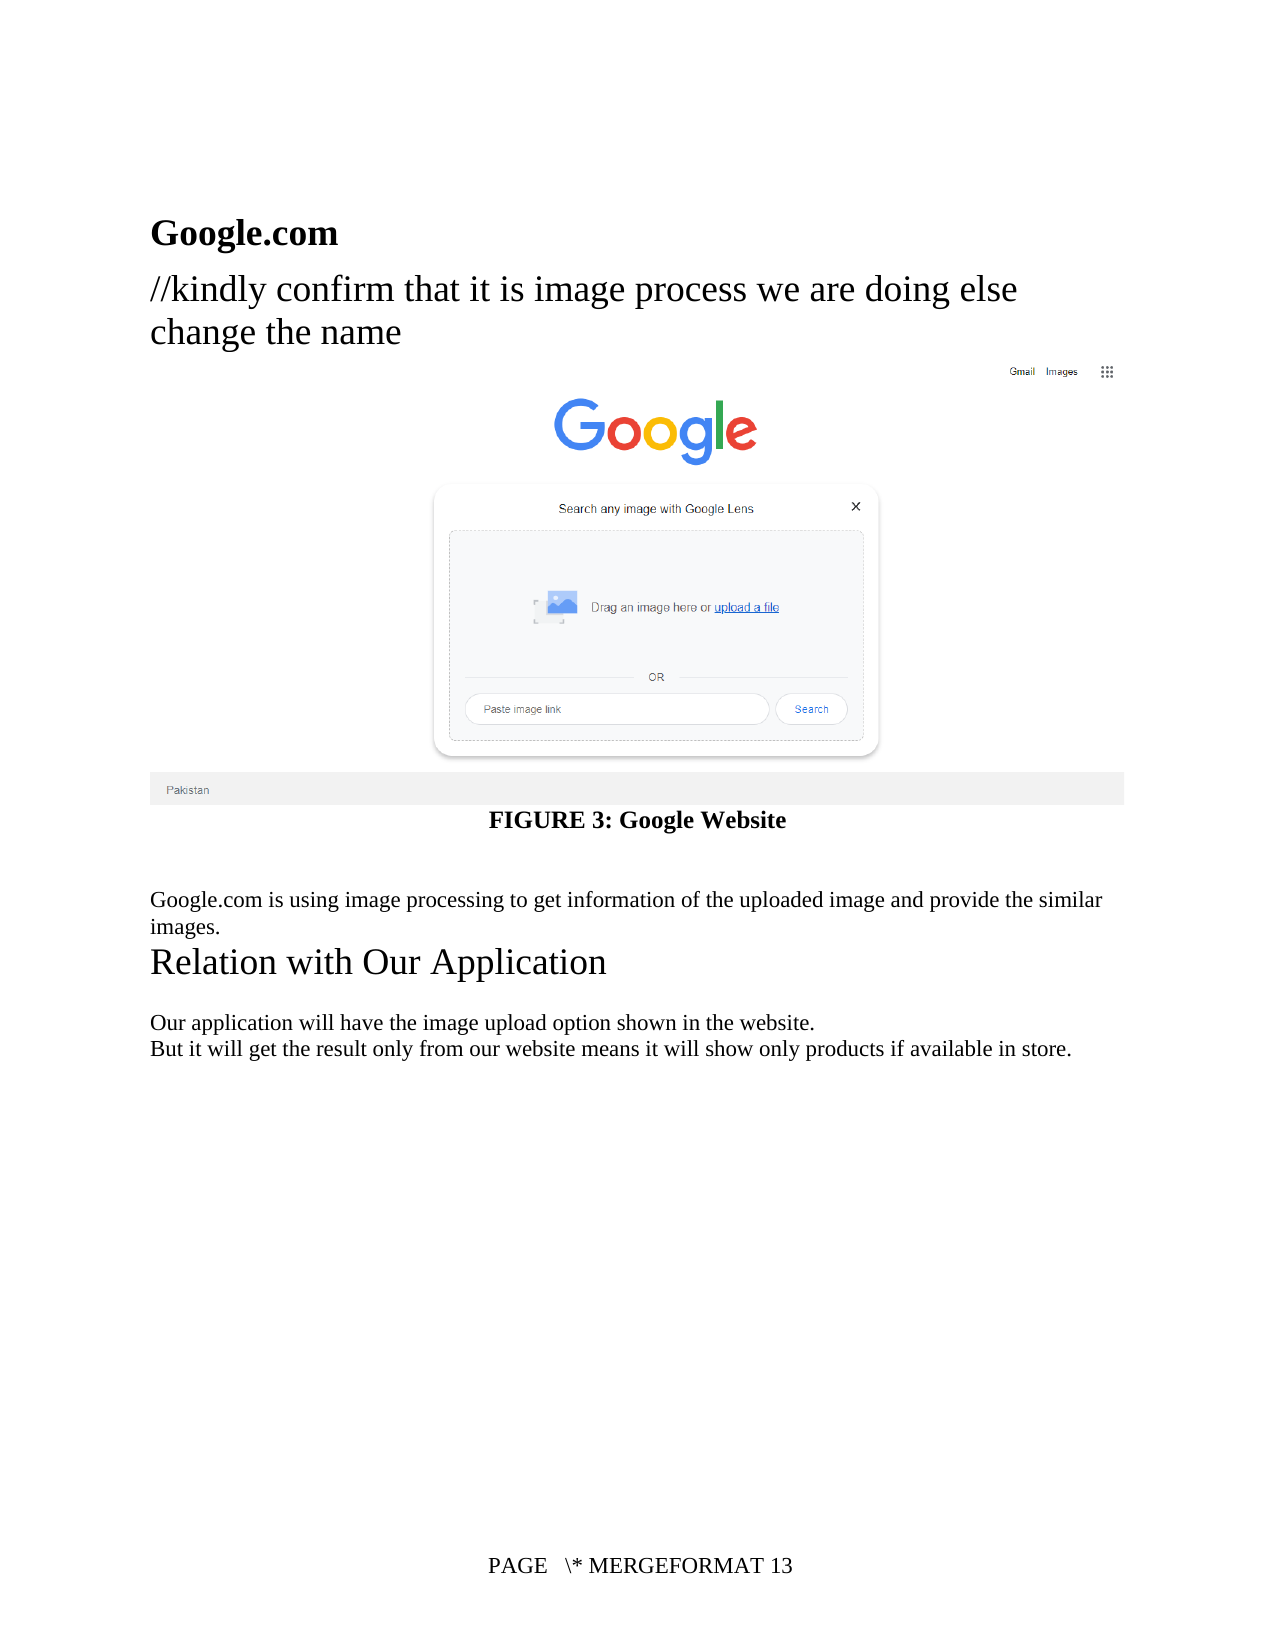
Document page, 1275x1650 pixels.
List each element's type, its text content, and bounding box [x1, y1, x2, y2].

text //kindly confirm that it is image process we are doing else change the name [150, 266, 1125, 352]
text FIGURE 3: Google Website [150, 805, 1125, 834]
picture [150, 352, 1125, 805]
text Our application will have the image upload option shown in the website. [150, 1008, 1125, 1035]
text Relation with Our Application [150, 939, 1125, 982]
text But it will get the result only from our website means it will show only products if available in store. [150, 1035, 1125, 1061]
text Google.com is using image processing to get information of the uploaded image and provide the similar images. [150, 886, 1125, 939]
subtitle Google.com [150, 211, 1063, 254]
